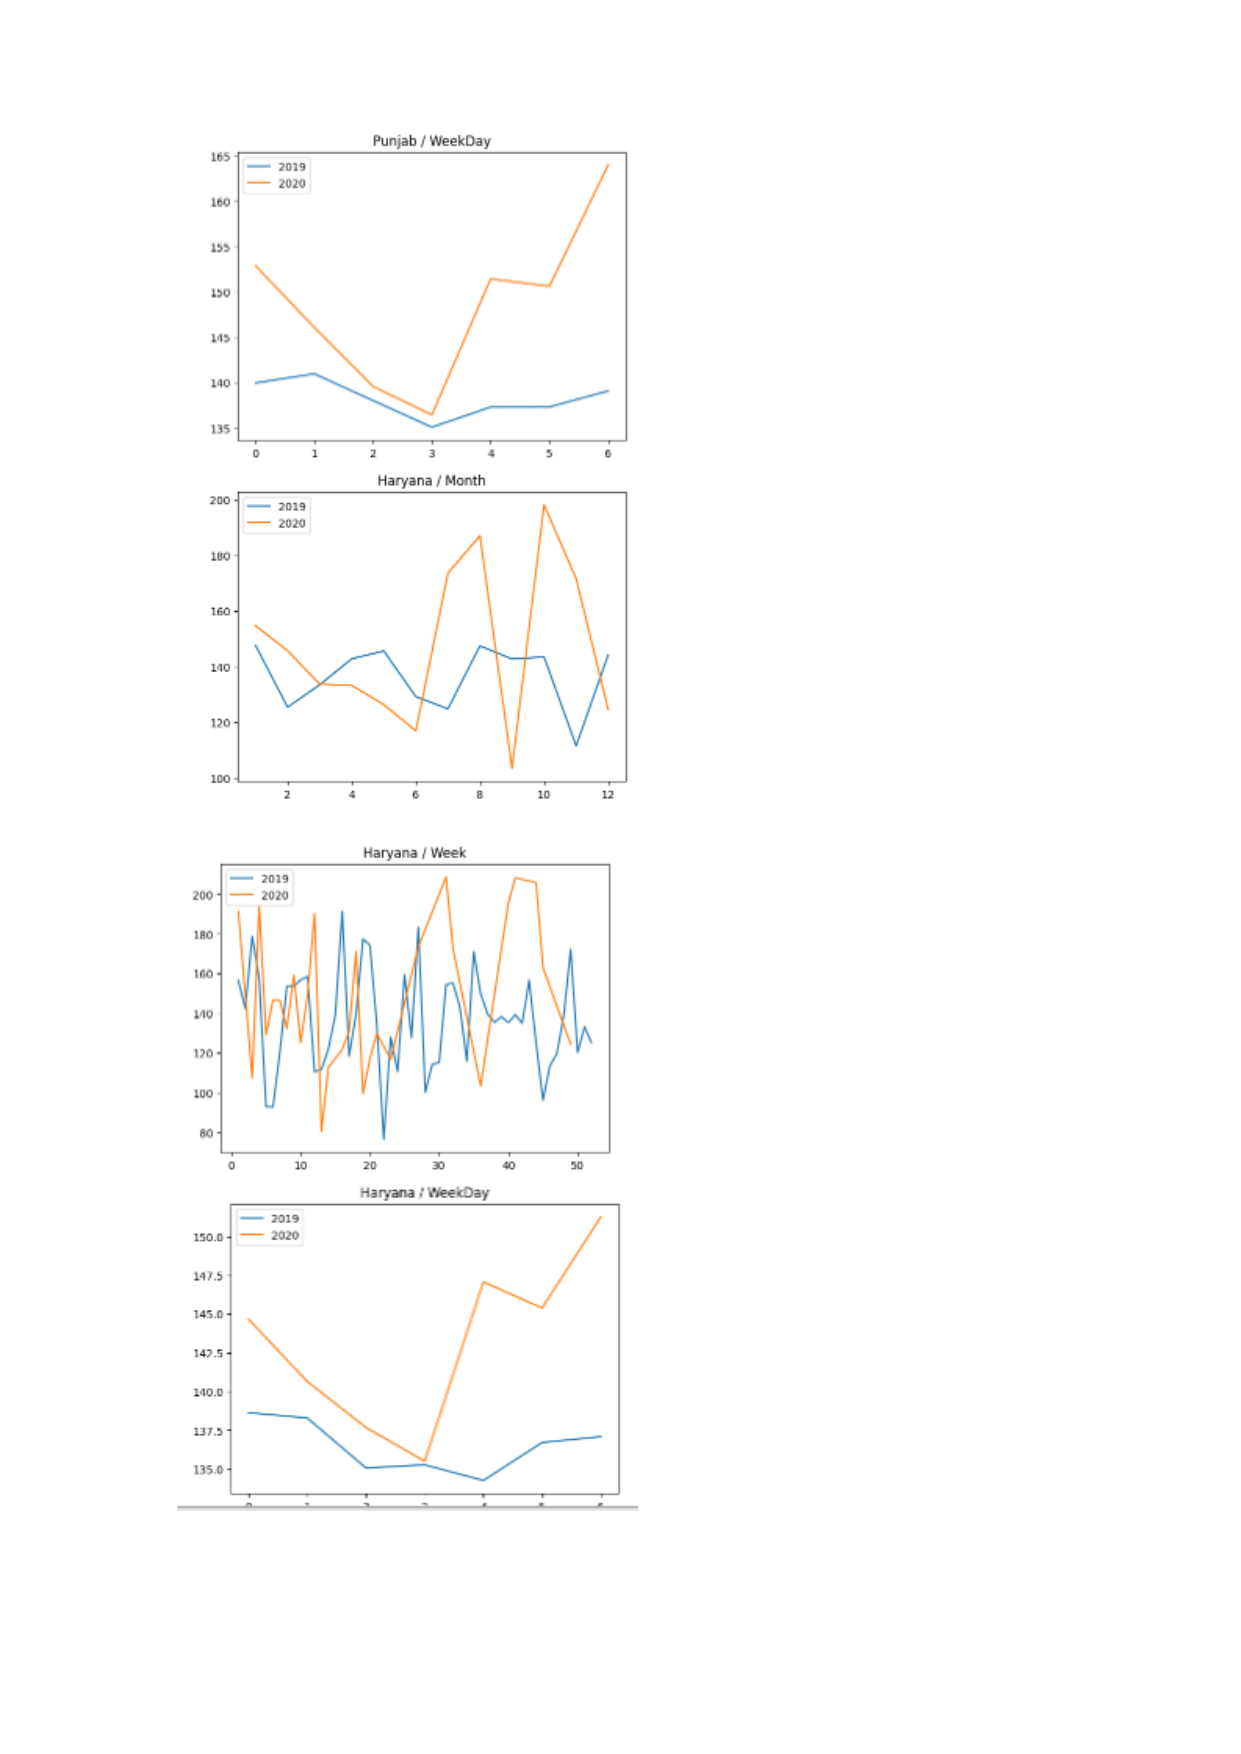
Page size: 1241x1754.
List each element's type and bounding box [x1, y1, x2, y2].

picture [177, 833, 639, 1511]
picture [177, 118, 651, 816]
